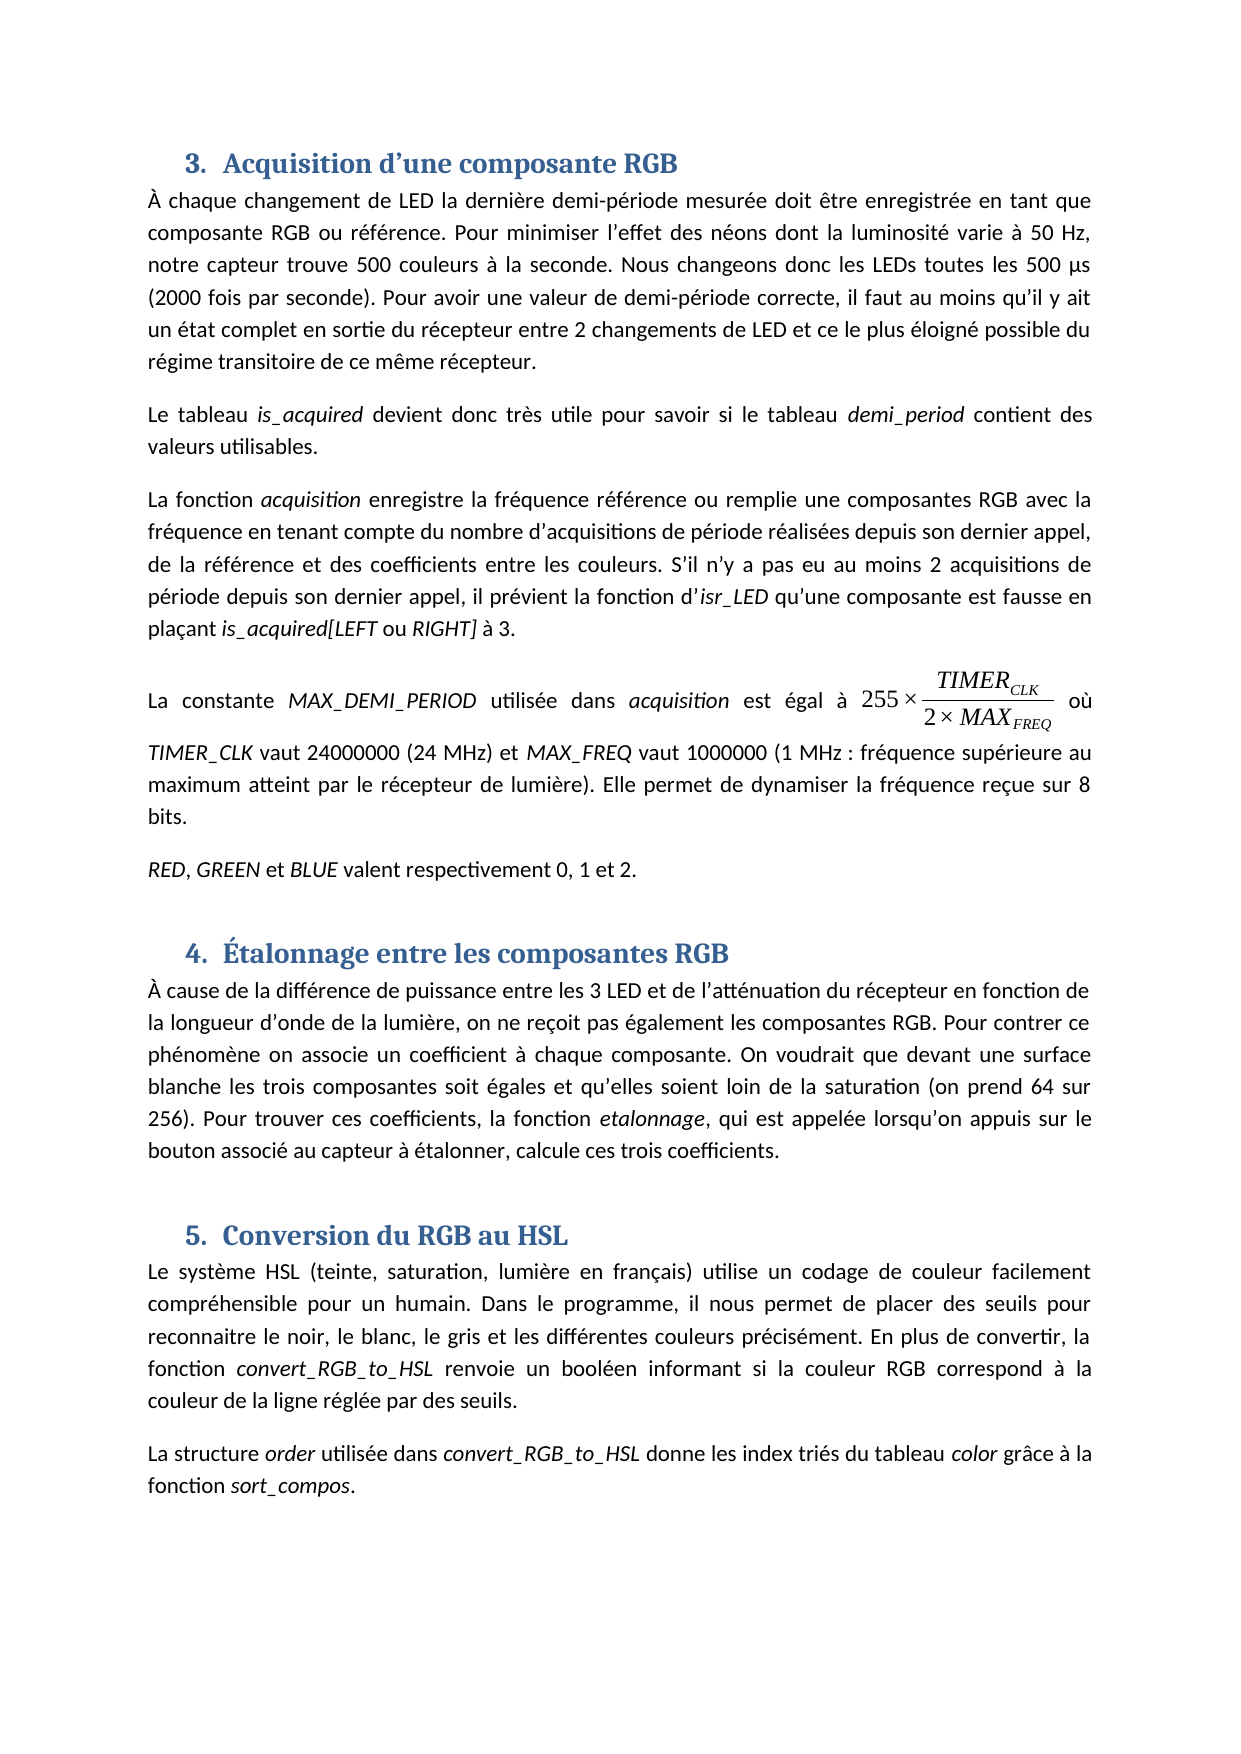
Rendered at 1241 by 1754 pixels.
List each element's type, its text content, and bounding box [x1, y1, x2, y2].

text À chaque changement de LED la dernière demi-période mesurée doit être enregistrée en tant que composante RGB ou référence. Pour minimiser l’effet des néons dont la luminosité varie à 50 Hz, notre capteur trouve 500 couleurs à la seconde. Nous changeons donc les LEDs toutes les 500 µs (2000 fois par seconde). Pour avoir une valeur de demi-période correcte, il faut au moins qu’il y ait un état complet en sortie du récepteur entre 2 changements de LED et ce le plus éloigné possible du régime transitoire de ce même récepteur. [148, 186, 1093, 375]
subtitle Acquisition d’une composante RGB [185, 148, 1093, 181]
subtitle Conversion du RGB au HSL [185, 1219, 1093, 1252]
text À cause de la différence de puissance entre les 3 LED et de l’atténuation du récepteur en fonction de la longueur d’onde de la lumière, on ne reçoit pas également les composantes RGB. Pour contrer ce phénomène on associe un coefficient à chaque composante. On voudrait que devant une surface blanche les trois composantes soit égales et qu’elles soient loin de la saturation (on prend 64 sur 256). Pour trouver ces coefficients, la fonction etalonnage, qui est appelée lorsqu’on appuis sur le bouton associé au capteur à étalonner, calcule ces trois coefficients. [148, 976, 1093, 1165]
text La fonction acquisition enregistre la fréquence référence ou remplie une composantes RGB avec la fréquence en tenant compte du nombre d’acquisitions de période réalisées depuis son dernier appel, de la référence et des coefficients entre les couleurs. S’il n’y a pas eu au moins 2 acquisitions de période depuis son dernier appel, il prévient la fonction d’isr_LED qu’une composante est fausse en plaçant is_acquired[LEFT ou RIGHT] à 3. [148, 485, 1093, 642]
text Le tableau is_acquired devient donc très utile pour savoir si le tableau demi_period contient des valeurs utilisables. [148, 400, 1093, 460]
text La structure order utilisée dans convert_RGB_to_HSL donne les index triés du tableau color grâce à la fonction sort_compos. [148, 1439, 1093, 1499]
text RED, GREEN et BLUE valent respectivement 0, 1 et 2. [148, 855, 1093, 883]
subtitle Étalonnage entre les composantes RGB [185, 937, 1093, 971]
text La constante MAX_DEMI_PERIOD utilisée dans acquisition est égal à où TIMER_CLK vaut 24000000 (24 MHz) et MAX_FREQ vaut 1000000 (1 MHz : fréquence supérieure au maximum atteint par le récepteur de lumière). Elle permet de dynamiser la fréquence reçue sur 8 bits. [148, 667, 1093, 830]
text Le système HSL (teinte, saturation, lumière en français) utilise un codage de couleur facilement compréhensible pour un humain. Dans le programme, il nous permet de placer des seuils pour reconnaitre le noir, le blanc, le gris et les différentes couleurs précisément. En plus de convertir, la fonction convert_RGB_to_HSL renvoie un booléen informant si la couleur RGB correspond à la couleur de la ligne réglée par des seuils. [148, 1257, 1093, 1414]
